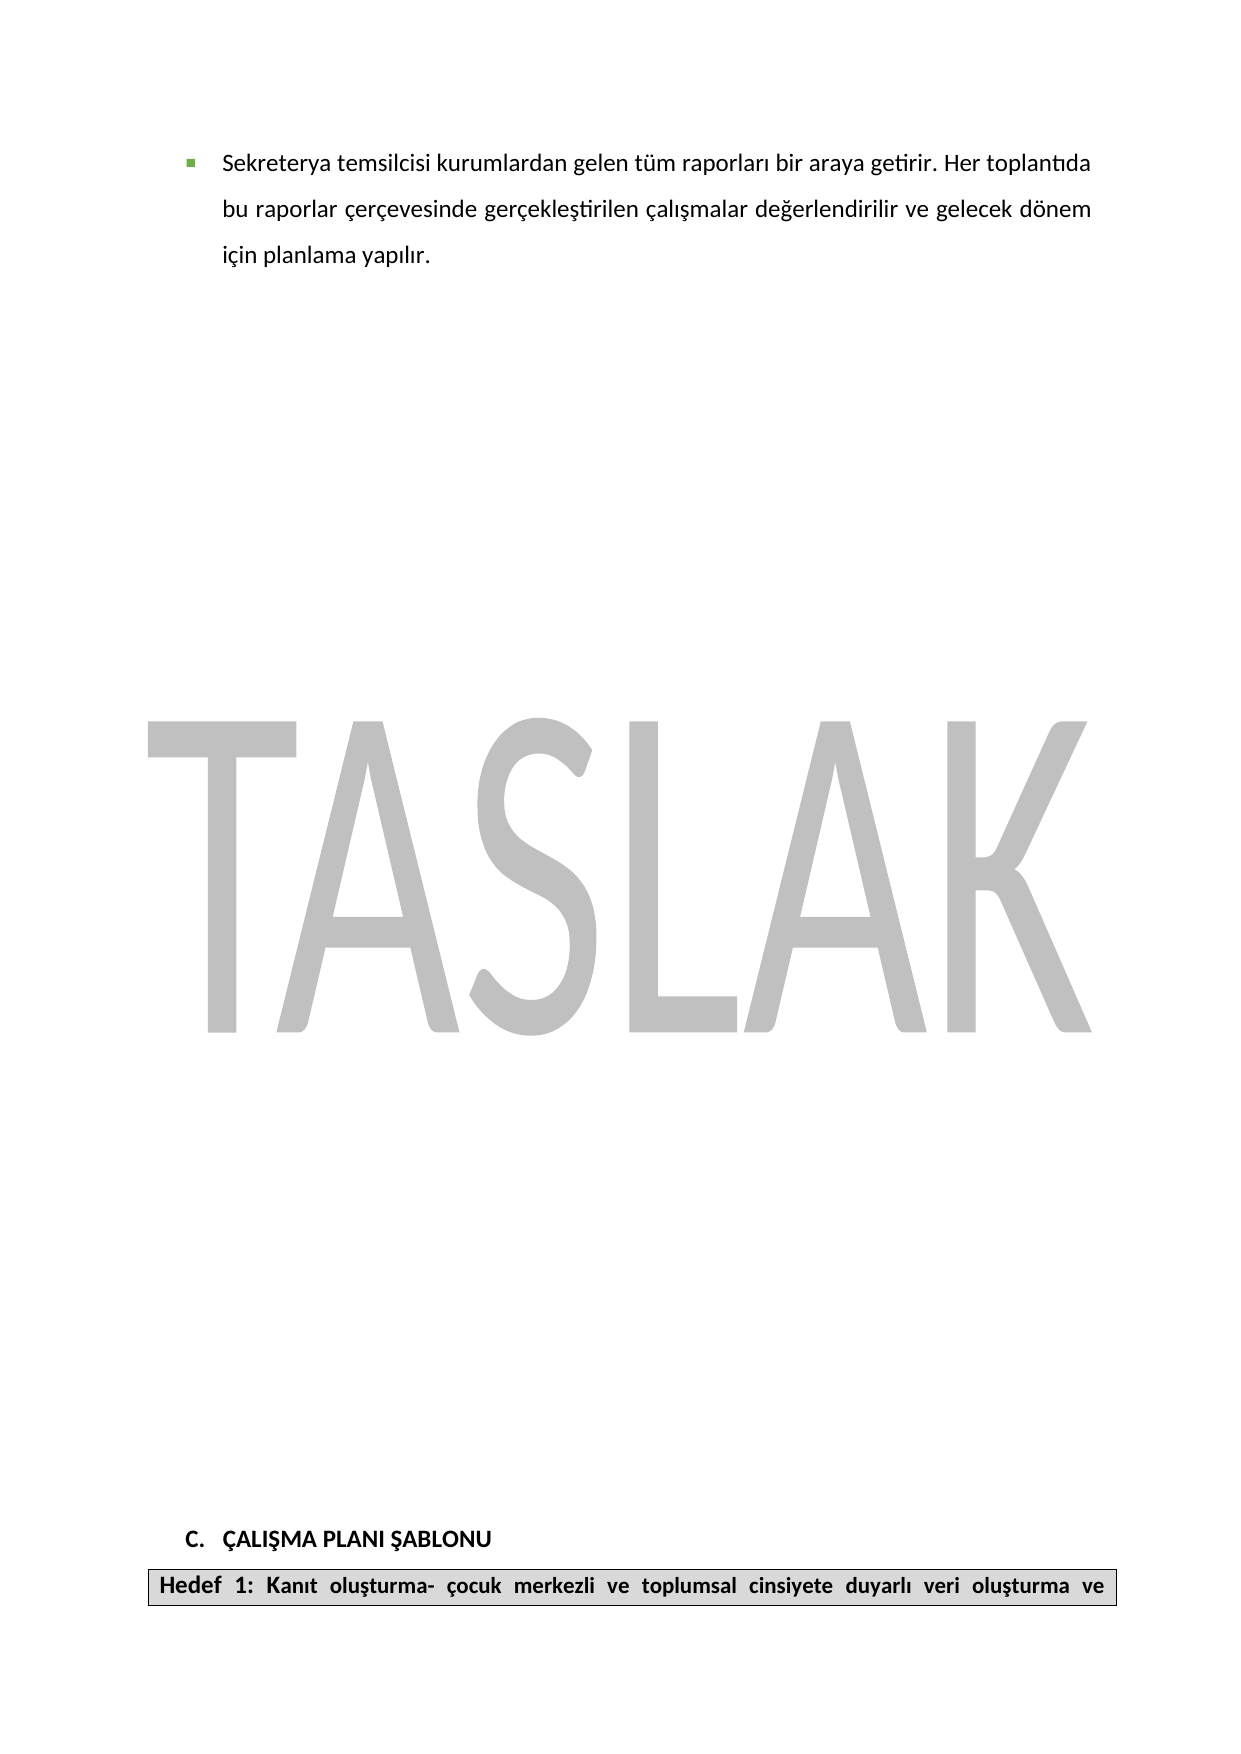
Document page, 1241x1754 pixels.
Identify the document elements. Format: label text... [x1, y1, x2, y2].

list ÇALIŞMA PLANI ŞABLONU [185, 1523, 1093, 1553]
list Sekreterya temsilcisi kurumlardan gelen tüm raporları bir araya getirir. Her toplantıda bu raporlar çerçevesinde gerçekleştirilen çalışmalar değerlendirilir ve gelecek dönem için planlama yapılır. [185, 148, 1093, 269]
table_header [149, 1570, 1116, 1605]
